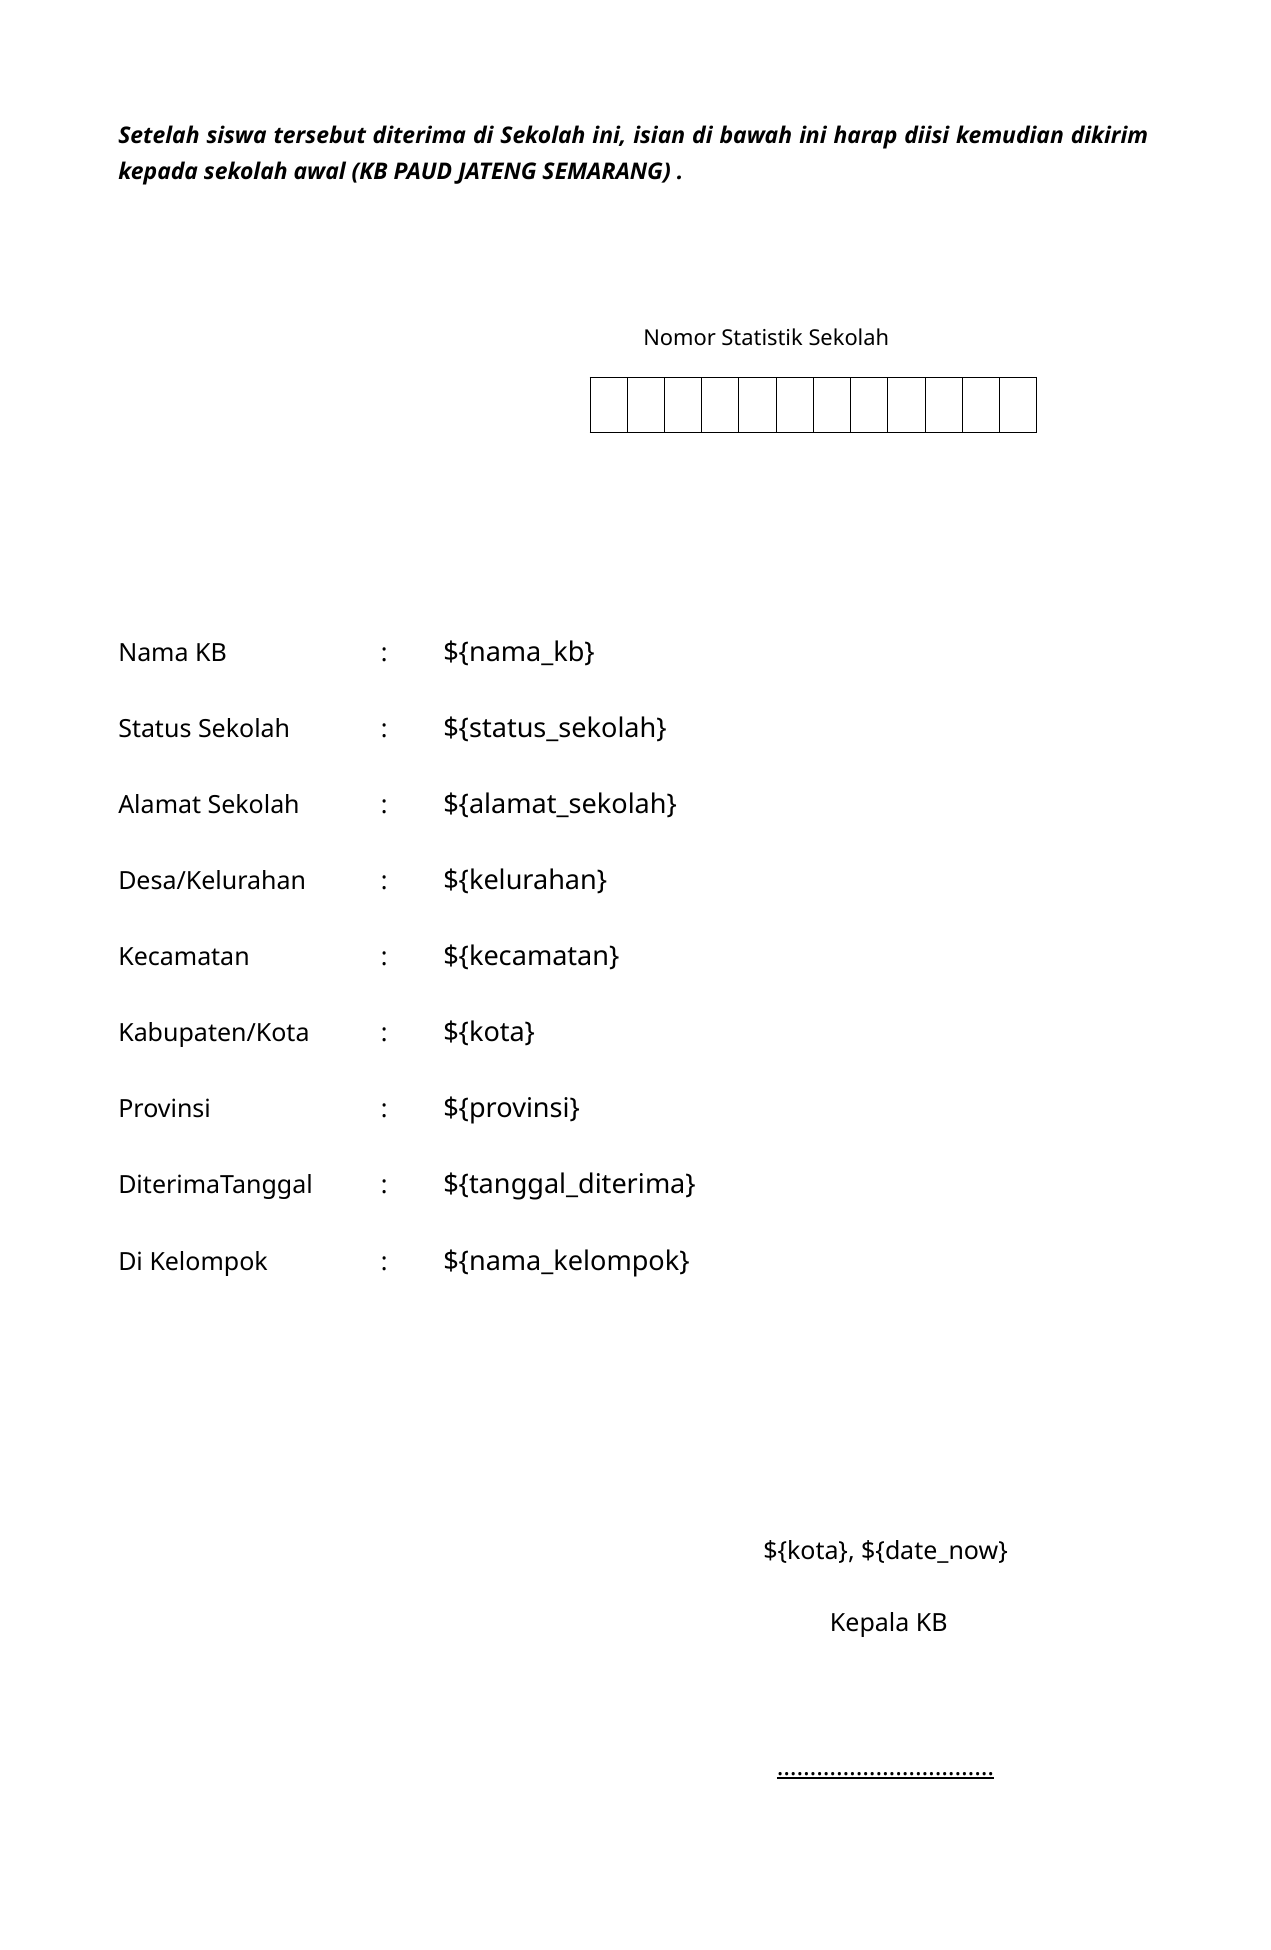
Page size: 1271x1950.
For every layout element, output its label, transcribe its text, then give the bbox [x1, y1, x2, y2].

table_header [702, 378, 738, 432]
text ${kota}, ${date_now} [618, 1533, 1153, 1567]
text Kepala KB [618, 1605, 1153, 1639]
table_header [888, 378, 925, 432]
text Provinsi : ${provinsi} [118, 1089, 1153, 1126]
text DiterimaTanggal : ${tanggal_diterima} [118, 1165, 1153, 1202]
table_header [926, 378, 962, 432]
text Status Sekolah : ${status_sekolah} [118, 708, 1153, 745]
table_header [777, 378, 813, 432]
text Kabupaten/Kota : ${kota} [118, 1013, 1153, 1049]
table_header [628, 378, 664, 432]
text Alamat Sekolah : ${alamat_sekolah} [118, 784, 1153, 821]
table_header [1000, 378, 1036, 432]
text Nomor Statistik Sekolah [118, 322, 1153, 352]
text Desa/Kelurahan : ${kelurahan} [118, 860, 1153, 897]
table_header [739, 378, 776, 432]
text Di Kelompok : ${nama_kelompok} [118, 1241, 1153, 1278]
table_header [851, 378, 887, 432]
table_header [665, 378, 701, 432]
table_header [591, 378, 627, 432]
text Setelah siswa tersebut diterima di Sekolah ini, isian di bawah ini harap diisi kemudian dikirim kepada sekolah awal (KB PAUD JATENG SEMARANG) . [118, 119, 1153, 186]
text …………………………… [618, 1748, 1153, 1783]
table_header [814, 378, 850, 432]
table_header [963, 378, 999, 432]
text Nama KB : ${nama_kb} [118, 632, 1153, 669]
text Kecamatan : ${kecamatan} [118, 937, 1153, 973]
